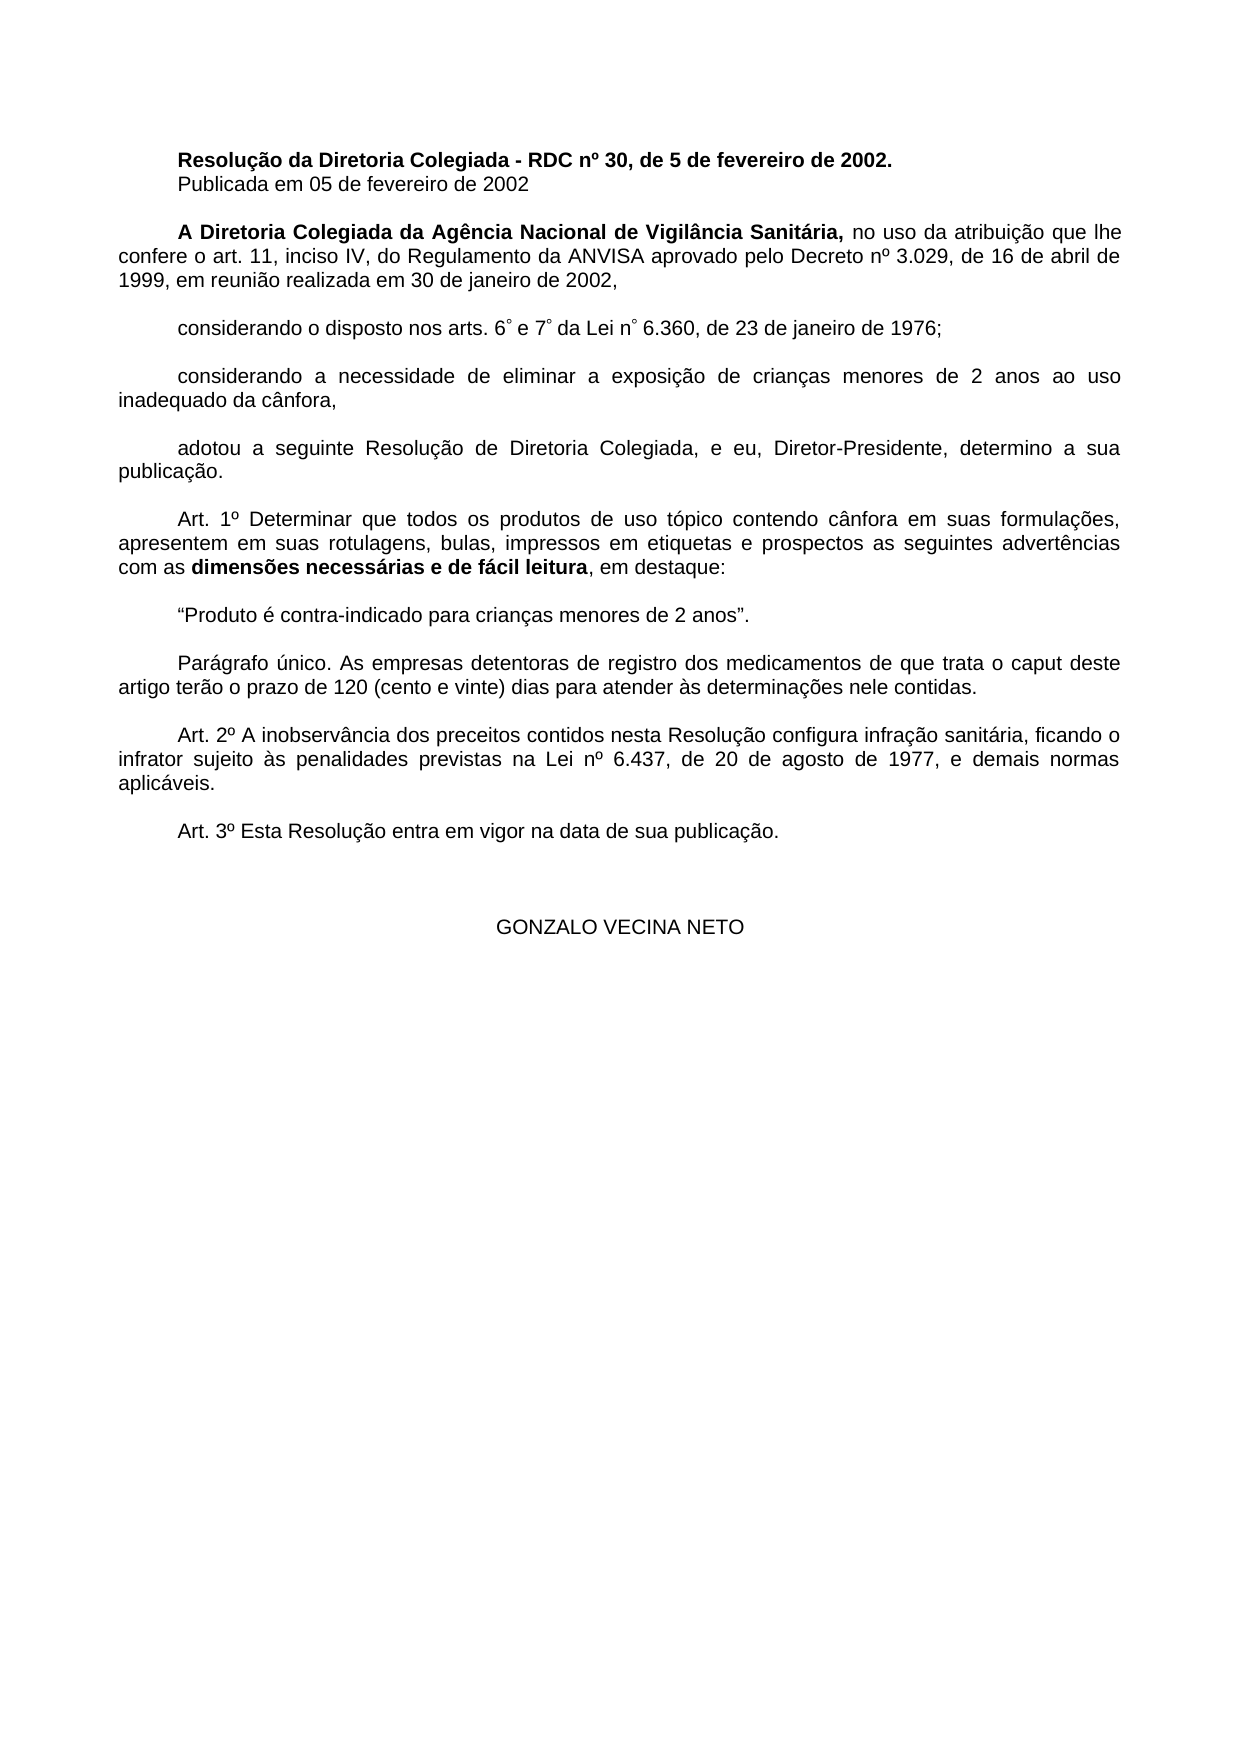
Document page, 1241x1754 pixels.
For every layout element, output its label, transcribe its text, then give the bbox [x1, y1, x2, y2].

text A Diretoria Colegiada da Agência Nacional de Vigilância Sanitária, no uso da atribuição que lhe confere o art. 11, inciso IV, do Regulamento da ANVISA aprovado pelo Decreto nº 3.029, de 16 de abril de 1999, em reunião realizada em 30 de janeiro de 2002, [118, 219, 1122, 291]
text Resolução da Diretoria Colegiada - RDC nº 30, de 5 de fevereiro de 2002. [118, 148, 1122, 172]
text considerando a necessidade de eliminar a exposição de crianças menores de 2 anos ao uso inadequado da cânfora, [118, 363, 1122, 411]
text adotou a seguinte Resolução de Diretoria Colegiada, e eu, Diretor-Presidente, determino a sua publicação. [118, 435, 1122, 483]
text Art. 1º Determinar que todos os produtos de uso tópico contendo cânfora em suas formulações, apresentem em suas rotulagens, bulas, impressos em etiquetas e prospectos as seguintes advertências com as dimensões necessárias e de fácil leitura, em destaque: [118, 507, 1122, 579]
text considerando o disposto nos arts. 6 e 7 da Lei n 6.360, de 23 de janeiro de 1976; [118, 315, 1122, 339]
text Art. 3º Esta Resolução entra em vigor na data de sua publicação. [118, 819, 1122, 843]
subtitle GONZALO VECINA NETO [118, 914, 1122, 938]
text “Produto é contra-indicado para crianças menores de 2 anos”. [118, 603, 1122, 627]
text Art. 2º A inobservância dos preceitos contidos nesta Resolução configura infração sanitária, ficando o infrator sujeito às penalidades previstas na Lei nº 6.437, de 20 de agosto de 1977, e demais normas aplicáveis. [118, 723, 1122, 795]
text Parágrafo único. As empresas detentoras de registro dos medicamentos de que trata o caput deste artigo terão o prazo de 120 (cento e vinte) dias para atender às determinações nele contidas. [118, 651, 1122, 699]
text Publicada em 05 de fevereiro de 2002 [118, 172, 1122, 196]
